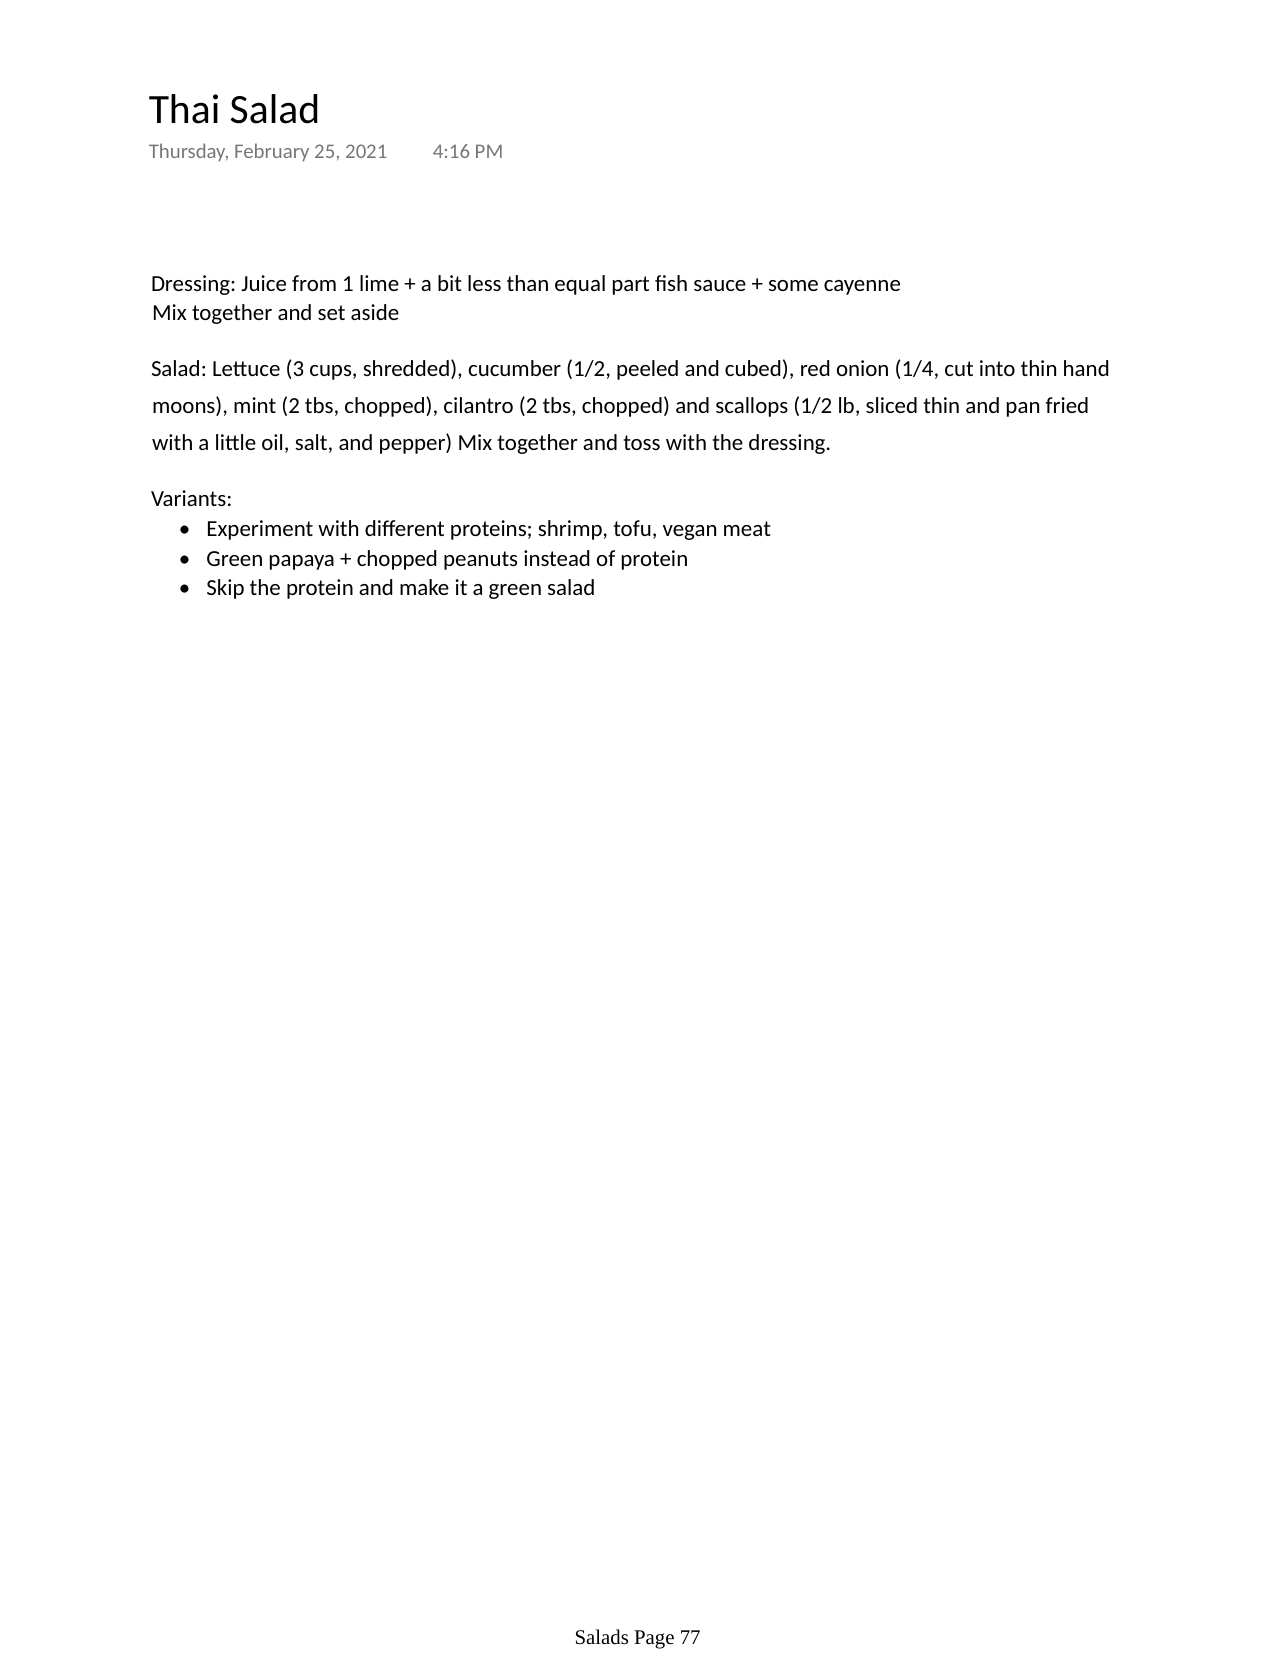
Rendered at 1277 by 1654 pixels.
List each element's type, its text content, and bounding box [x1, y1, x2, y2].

list Green papaya + chopped peanuts instead of protein [178, 544, 1112, 572]
text Variants: [151, 484, 1112, 512]
list Experiment with different proteins; shrimp, tofu, vegan meat [178, 514, 1112, 542]
text Dressing: Juice from 1 lime + a bit less than equal part fish sauce + some cayenne Mix together and set aside [151, 269, 938, 326]
list Skip the protein and make it a green salad [178, 573, 1112, 602]
text Salad: Lettuce (3 cups, shredded), cucumber (1/2, peeled and cubed), red onion (1/4, cut into thin hand moons), mint (2 tbs, chopped), cilantro (2 tbs, chopped) and scallops (1/2 lb, sliced thin and pan fried with a little oil, salt, and pepper) Mix together and toss with the dressing. [151, 354, 1112, 456]
text Thursday, February 25, 2021 4:16 PM [148, 138, 1112, 163]
subtitle Thai Salad [148, 83, 1112, 134]
